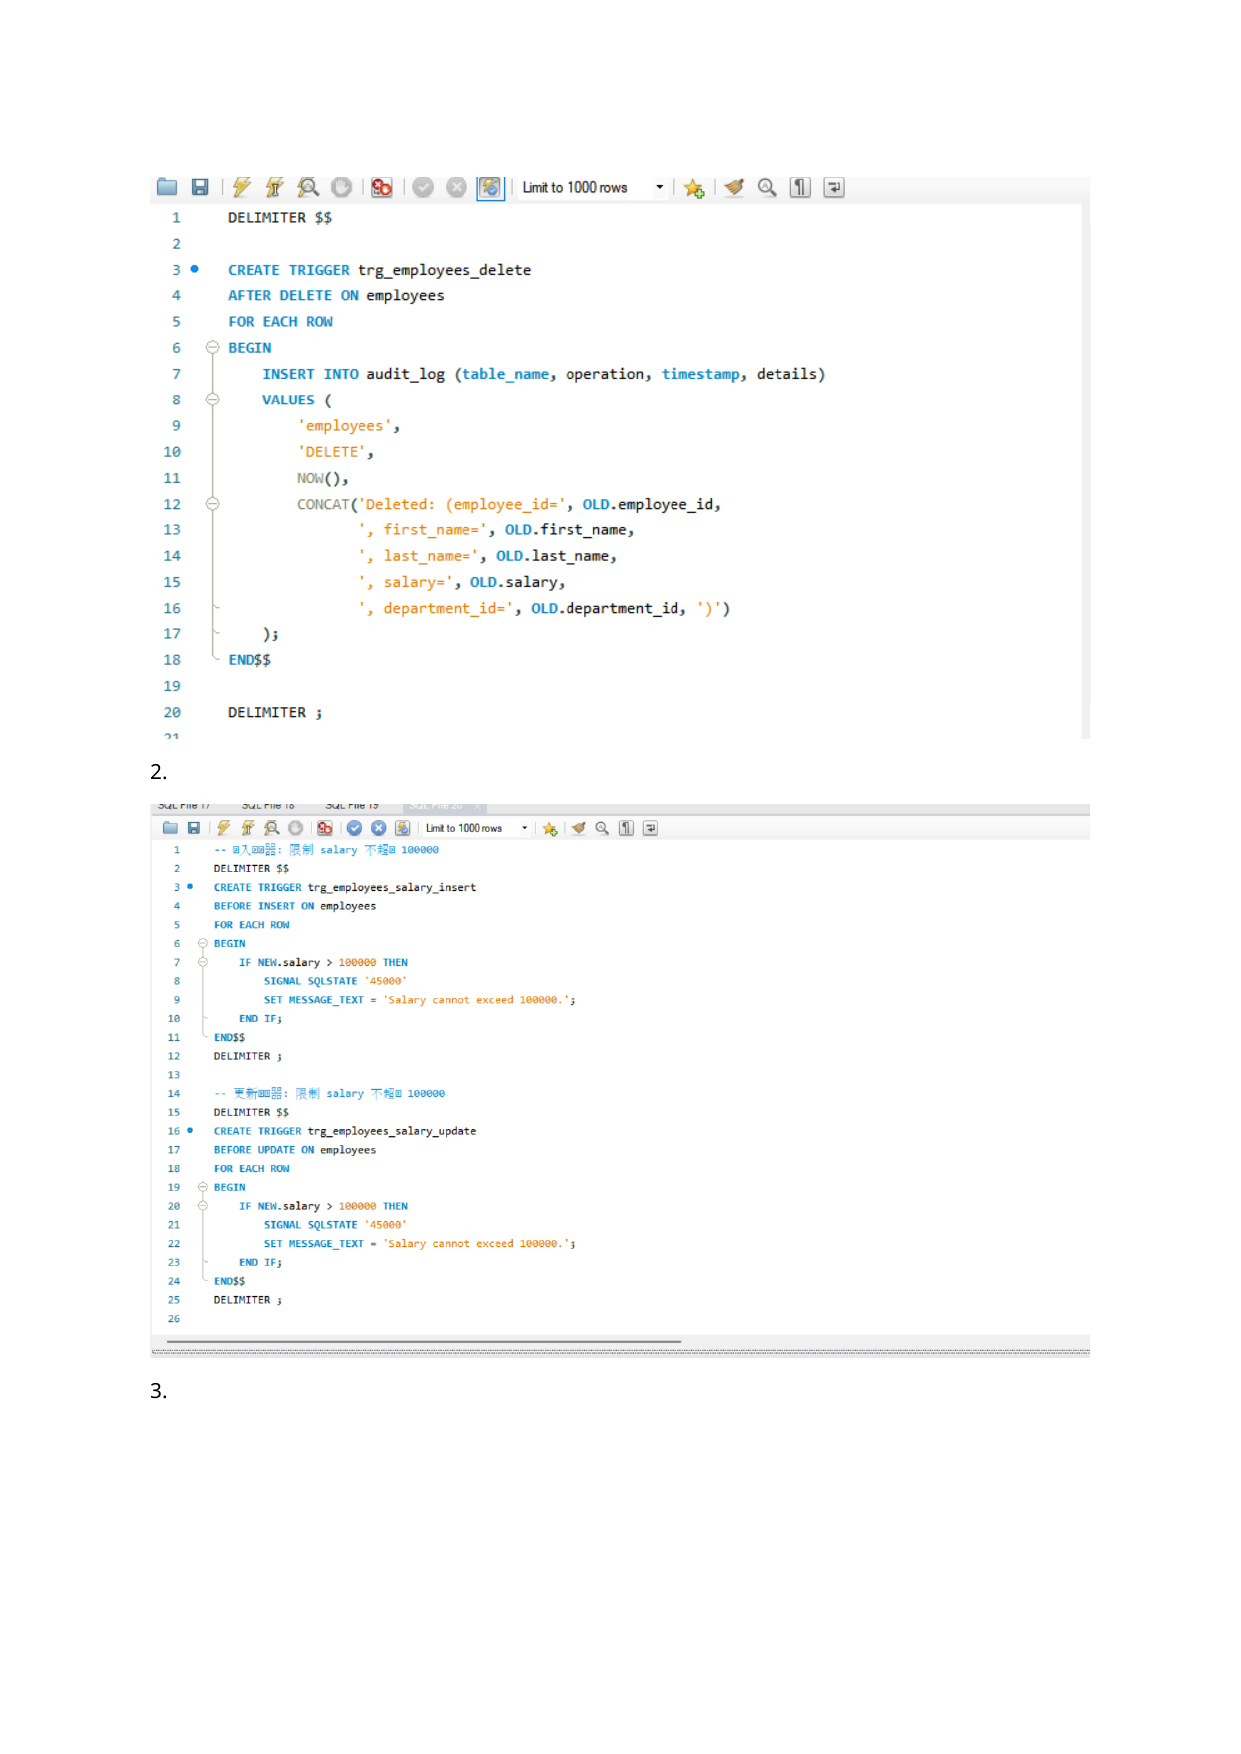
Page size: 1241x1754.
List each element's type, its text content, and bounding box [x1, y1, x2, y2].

text 2. [150, 757, 1090, 786]
picture [150, 177, 1091, 739]
text 3. [150, 1376, 1090, 1405]
picture [150, 804, 1091, 1358]
